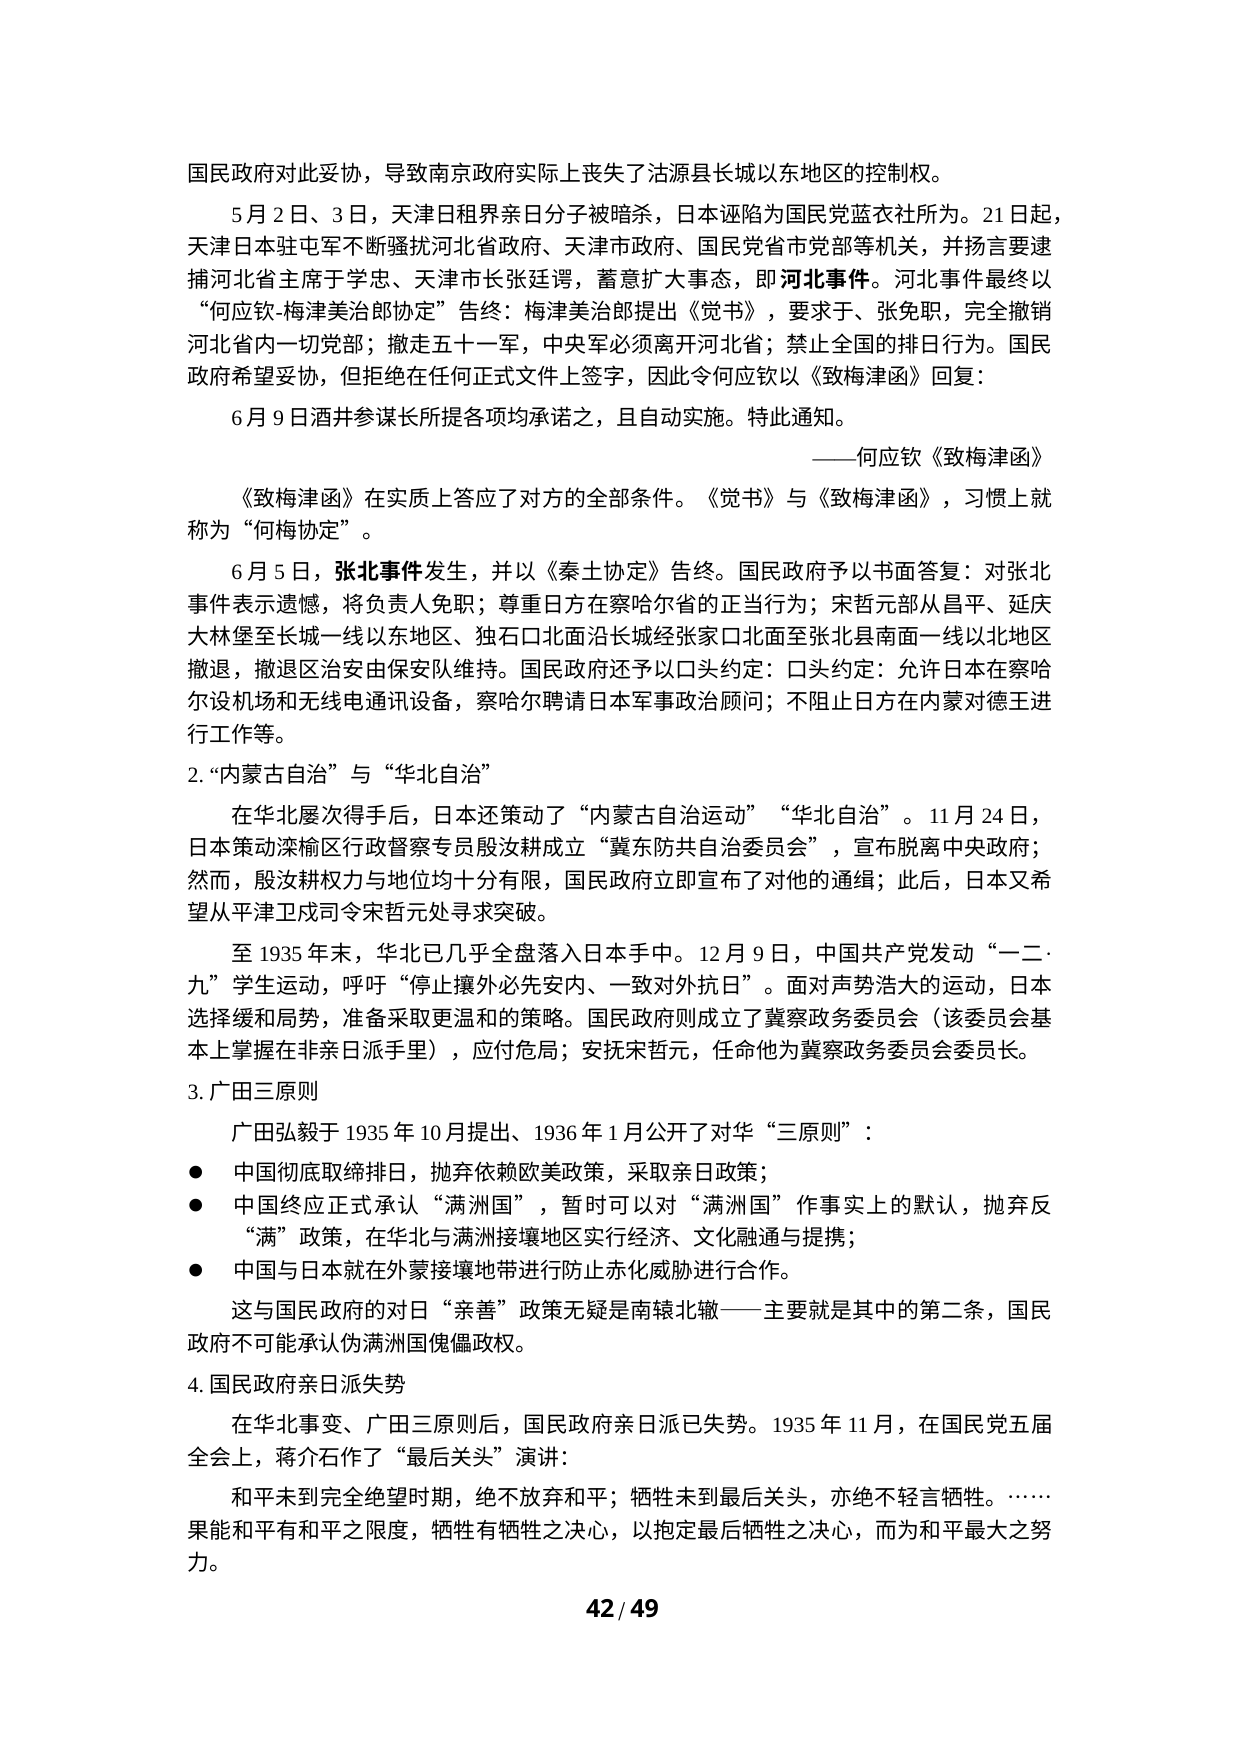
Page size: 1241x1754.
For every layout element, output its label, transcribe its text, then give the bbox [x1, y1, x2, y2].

list 中国终应正式承认“满洲国”，暂时可以对“满洲国”作事实上的默认，抛弃反“满”政策，在华北与满洲接壤地区实行经济、文化融通与提携； [187, 1187, 1053, 1252]
text 3. 广田三原则 [187, 1074, 1053, 1106]
text 和平未到完全绝望时期，绝不放弃和平；牺牲未到最后关头，亦绝不轻言牺牲。……果能和平有和平之限度，牺牲有牺牲之决心，以抱定最后牺牲之决心，而为和平最大之努力。 [187, 1480, 1053, 1577]
text 2. “内蒙古自治”与“华北自治” [187, 757, 1053, 789]
list 中国彻底取缔排日，抛弃依赖欧美政策，采取亲日政策； [187, 1155, 1053, 1187]
text 《致梅津函》在实质上答应了对方的全部条件。《觉书》与《致梅津函》，习惯上就称为“何梅协定”。 [187, 481, 1053, 546]
text 4. 国民政府亲日派失势 [187, 1366, 1053, 1399]
text 6月5日，张北事件发生，并以《秦土协定》告终。国民政府予以书面答复：对张北事件表示遗憾，将负责人免职；尊重日方在察哈尔省的正当行为；宋哲元部从昌平、延庆、大林堡至长城一线以东地区、独石口北面沿长城经张家口北面至张北县南面一线以北地区撤退，撤退区治安由保安队维持。国民政府还予以口头约定：口头约定：允许日本在察哈尔设机场和无线电通讯设备，察哈尔聘请日本军事政治顾问；不阻止日方在内蒙对德王进行工作等。 [187, 554, 1053, 749]
text 这与国民政府的对日“亲善”政策无疑是南辕北辙——主要就是其中的第二条，国民政府不可能承认伪满洲国傀儡政权。 [187, 1293, 1053, 1358]
text 广田弘毅于1935年10月提出、1936年1月公开了对华“三原则”： [187, 1114, 1053, 1147]
text 在华北事变、广田三原则后，国民政府亲日派已失势。1935年11月，在国民党五届全会上，蒋介石作了“最后关头”演讲： [187, 1407, 1053, 1472]
text 在华北屡次得手后，日本还策动了“内蒙古自治运动”“华北自治”。11月24日，日本策动滦榆区行政督察专员殷汝耕成立“冀东防共自治委员会”，宣布脱离中央政府；然而，殷汝耕权力与地位均十分有限，国民政府立即宣布了对他的通缉；此后，日本又希望从平津卫戍司令宋哲元处寻求突破。 [187, 797, 1053, 927]
list 中国与日本就在外蒙接壤地带进行防止赤化威胁进行合作。 [187, 1252, 1053, 1285]
text 至1935年末，华北已几乎全盘落入日本手中。12月9日，中国共产党发动“一二·九”学生运动，呼吁“停止攘外必先安内、一致对外抗日”。面对声势浩大的运动，日本选择缓和局势，准备采取更温和的策略。国民政府则成立了冀察政务委员会（该委员会基本上掌握在非亲日派手里），应付危局；安抚宋哲元，任命他为冀察政务委员会委员长。 [187, 936, 1053, 1066]
text ——何应钦《致梅津函》 [187, 440, 1053, 472]
text 5月2日、3日，天津日租界亲日分子被暗杀，日本诬陷为国民党蓝衣社所为。21日起，天津日本驻屯军不断骚扰河北省政府、天津市政府、国民党省市党部等机关，并扬言要逮捕河北省主席于学忠、天津市长张廷谔，蓄意扩大事态，即河北事件。河北事件最终以“何应钦-梅津美治郎协定”告终：梅津美治郎提出《觉书》，要求于、张免职，完全撤销河北省内一切党部；撤走五十一军，中央军必须离开河北省；禁止全国的排日行为。国民政府希望妥协，但拒绝在任何正式文件上签字，因此令何应钦以《致梅津函》回复： [187, 196, 1053, 391]
text 1935年1月15日，驻守乌泥河、长梁等村落的中国军队与伪满自卫团发生冲突，40余名伪军被缴械。1月22日，日军以此为借口向乌泥河、长梁、独石口进犯，即察东事件。国民政府对此妥协，导致南京政府实际上丧失了沽源县长城以东地区的控制权。 [187, 156, 1053, 188]
text 6月9日酒井参谋长所提各项均承诺之，且自动实施。特此通知。 [187, 399, 1053, 432]
